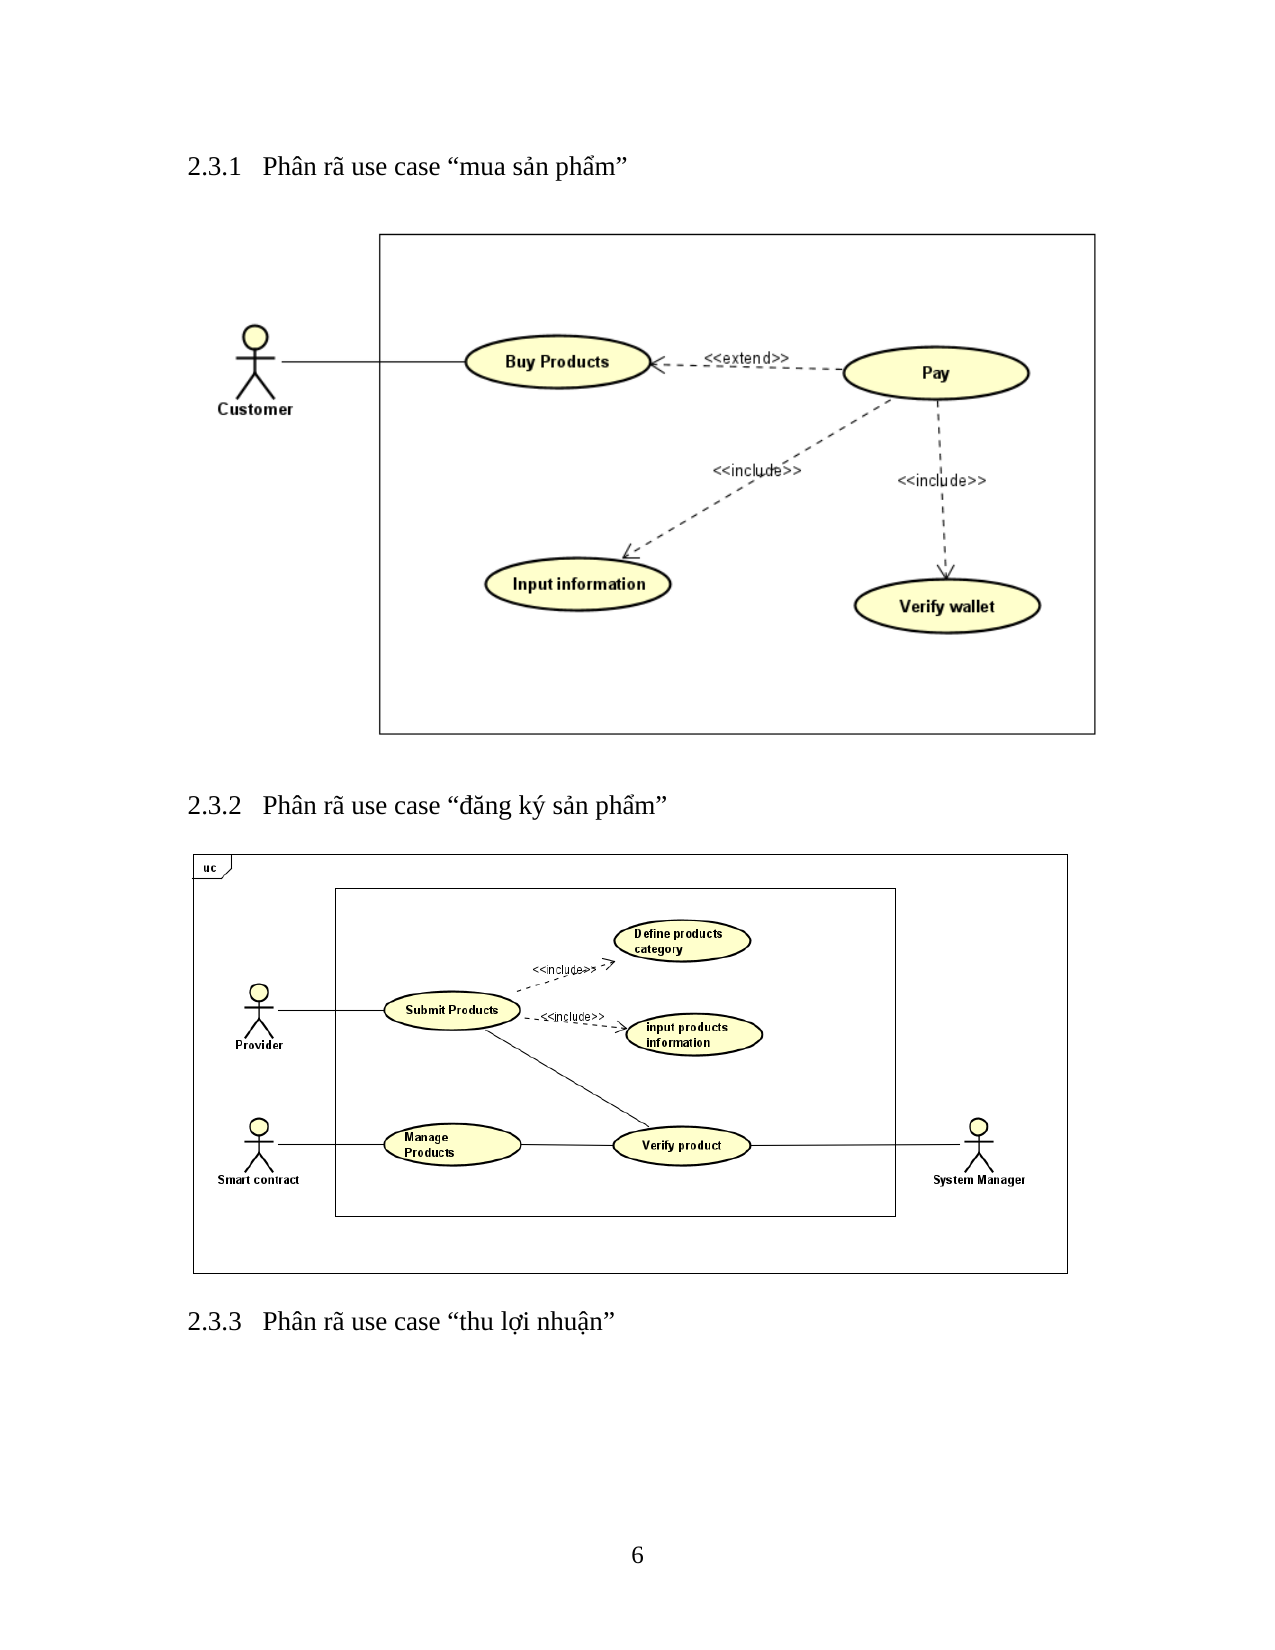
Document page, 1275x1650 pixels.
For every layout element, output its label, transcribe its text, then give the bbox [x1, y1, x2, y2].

subtitle Phân rã use case “đăng ký sản phẩm” [187, 789, 1087, 820]
picture [187, 199, 1163, 771]
picture [187, 838, 1088, 1287]
subtitle Phân rã use case “thu lợi nhuận” [187, 1305, 1087, 1336]
subtitle Phân rã use case “mua sản phẩm” [187, 150, 1087, 181]
